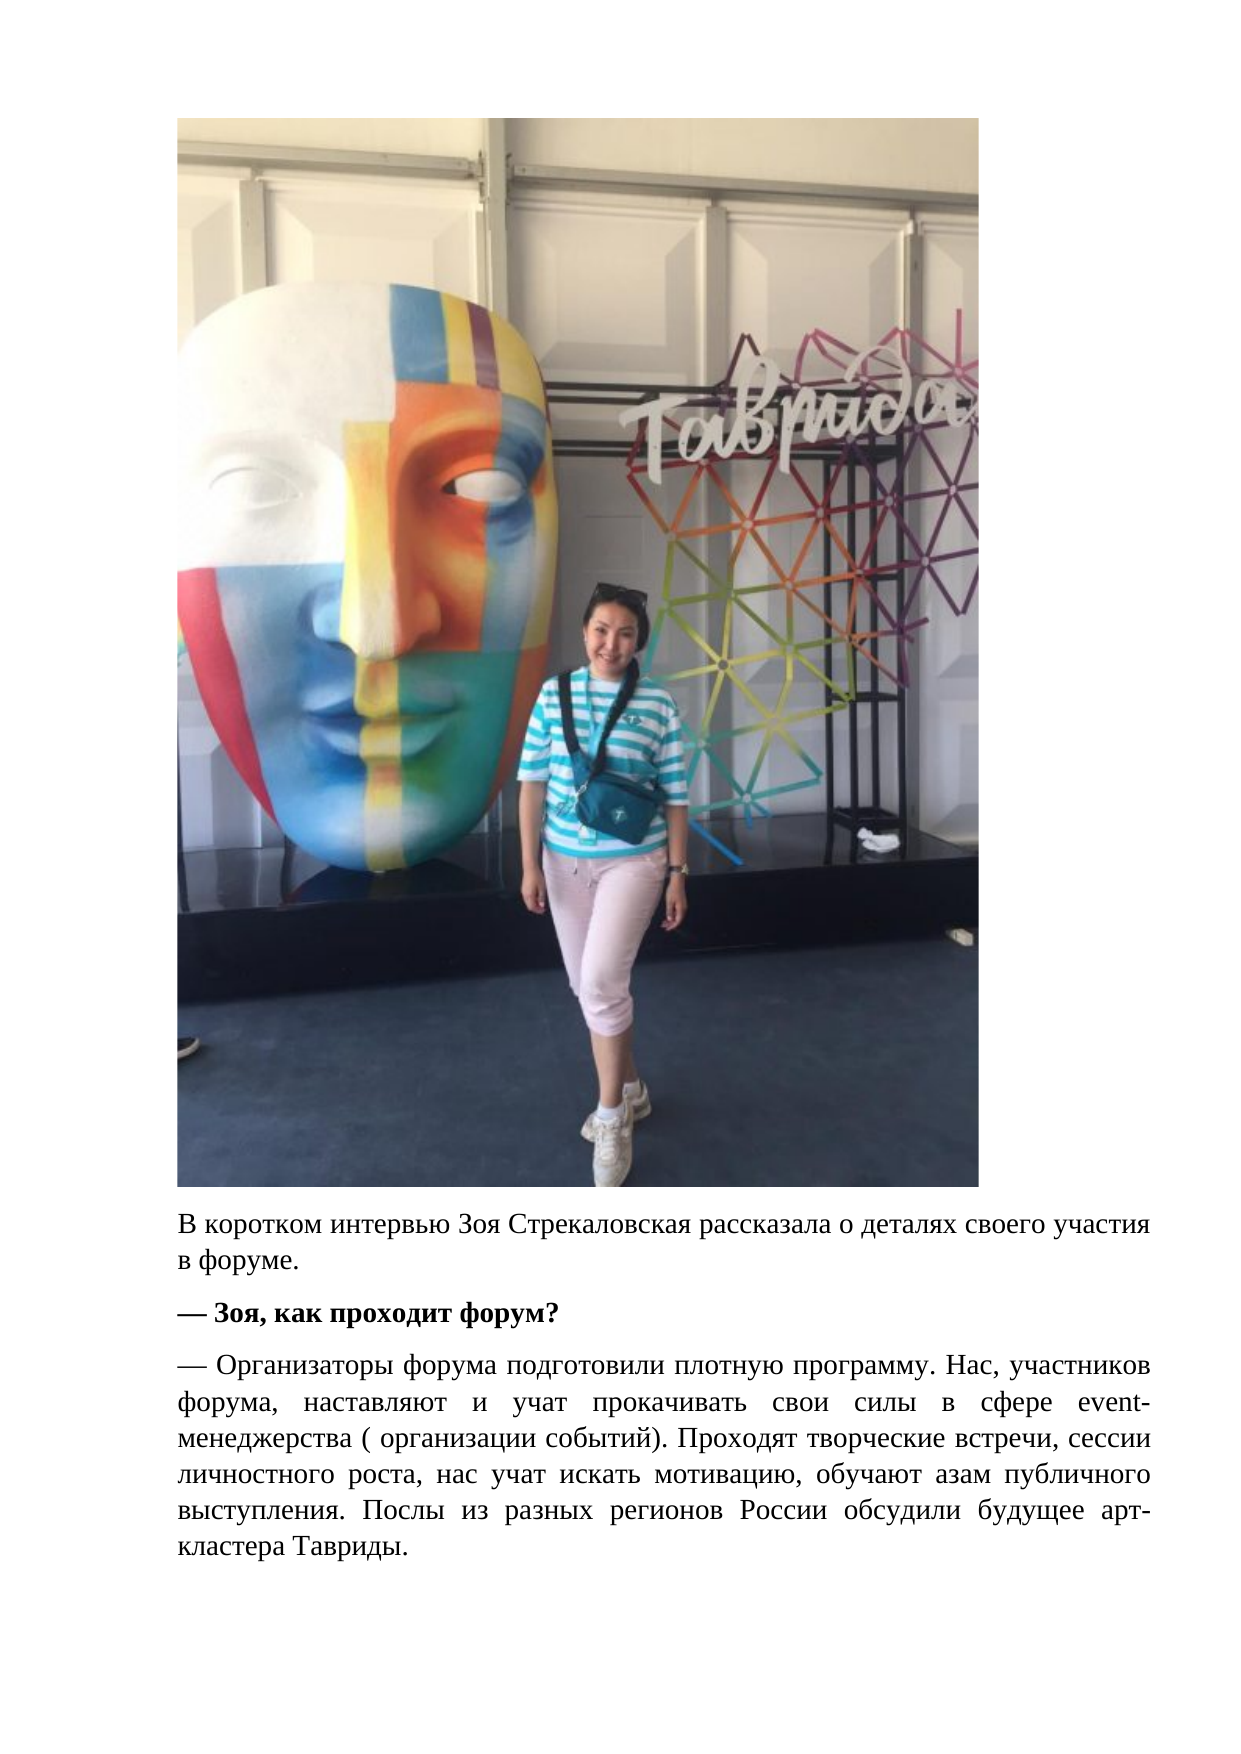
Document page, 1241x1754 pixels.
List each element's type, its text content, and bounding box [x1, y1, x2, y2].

text — Организаторы форума подготовили плотную программу. Нас, участников форума, наставляют и учат прокачивать свои силы в сфере event-менеджерства ( организации событий). Проходят творческие встречи, сессии личностного роста, нас учат искать мотивацию, обучают азам публичного выступления. Послы из разных регионов России обсудили будущее арт-кластера Тавриды. [177, 1347, 1152, 1562]
text — Зоя, как проходит форум? [177, 1295, 1152, 1328]
text В коротком интервью Зоя Стрекаловская рассказала о деталях своего участия в форуме. [177, 1206, 1152, 1275]
picture [177, 118, 979, 1187]
